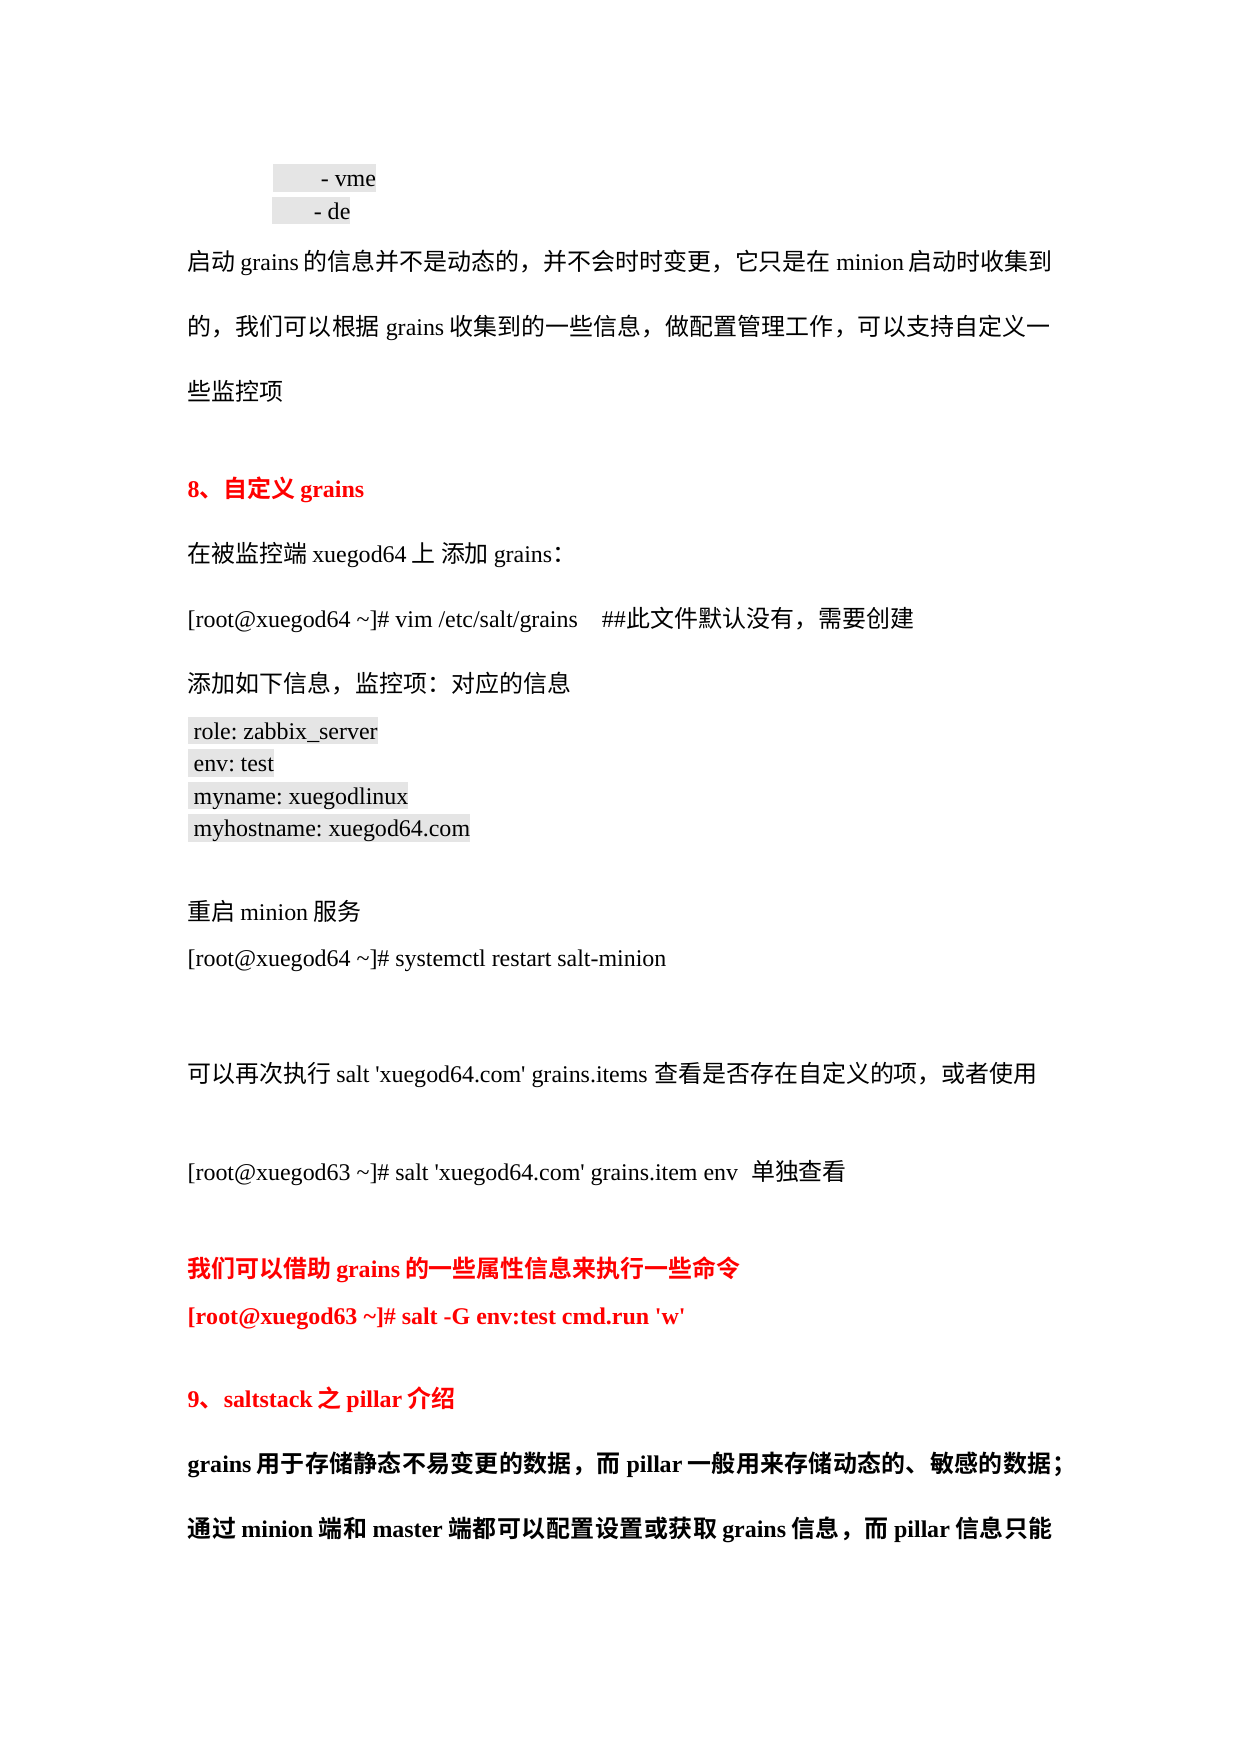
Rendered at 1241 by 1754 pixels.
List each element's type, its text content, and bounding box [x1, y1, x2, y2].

text 重启minion服务 [187, 877, 1053, 942]
text 在被监控端xuegod64上 添加grains： [187, 519, 1053, 584]
text [root@xuegod63 ~]# salt 'xuegod64.com' grains.item env 单独查看 [187, 1137, 1053, 1202]
text 我们可以借助grains的一些属性信息来执行一些命令 [187, 1234, 1053, 1299]
text 添加如下信息，监控项：对应的信息 [187, 649, 1053, 714]
list - de [225, 194, 1053, 227]
text 启动grains的信息并不是动态的，并不会时时变更，它只是在minion启动时收集到的，我们可以根据grains收集到的一些信息，做配置管理工作，可以支持自定义一些监控项 [187, 227, 1053, 422]
text myhostname: xuegod64.com [187, 812, 1053, 844]
text 可以再次执行salt 'xuegod64.com' grains.items 查看是否存在自定义的项，或者使用 [187, 1039, 1053, 1104]
list - vme [225, 162, 1053, 194]
text [root@xuegod63 ~]# salt -G env:test cmd.run 'w' [187, 1299, 1053, 1332]
text 8、自定义grains [187, 454, 1053, 519]
text myname: xuegodlinux [187, 779, 1053, 812]
text env: test [187, 747, 1053, 779]
text 9、saltstack之pillar介绍 [187, 1364, 1053, 1429]
text [root@xuegod64 ~]# systemctl restart salt-minion [187, 942, 1053, 974]
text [187, 1429, 1053, 1559]
text role: zabbix_server [187, 714, 1053, 747]
text [root@xuegod64 ~]# vim /etc/salt/grains ##此文件默认没有，需要创建 [187, 584, 1053, 649]
